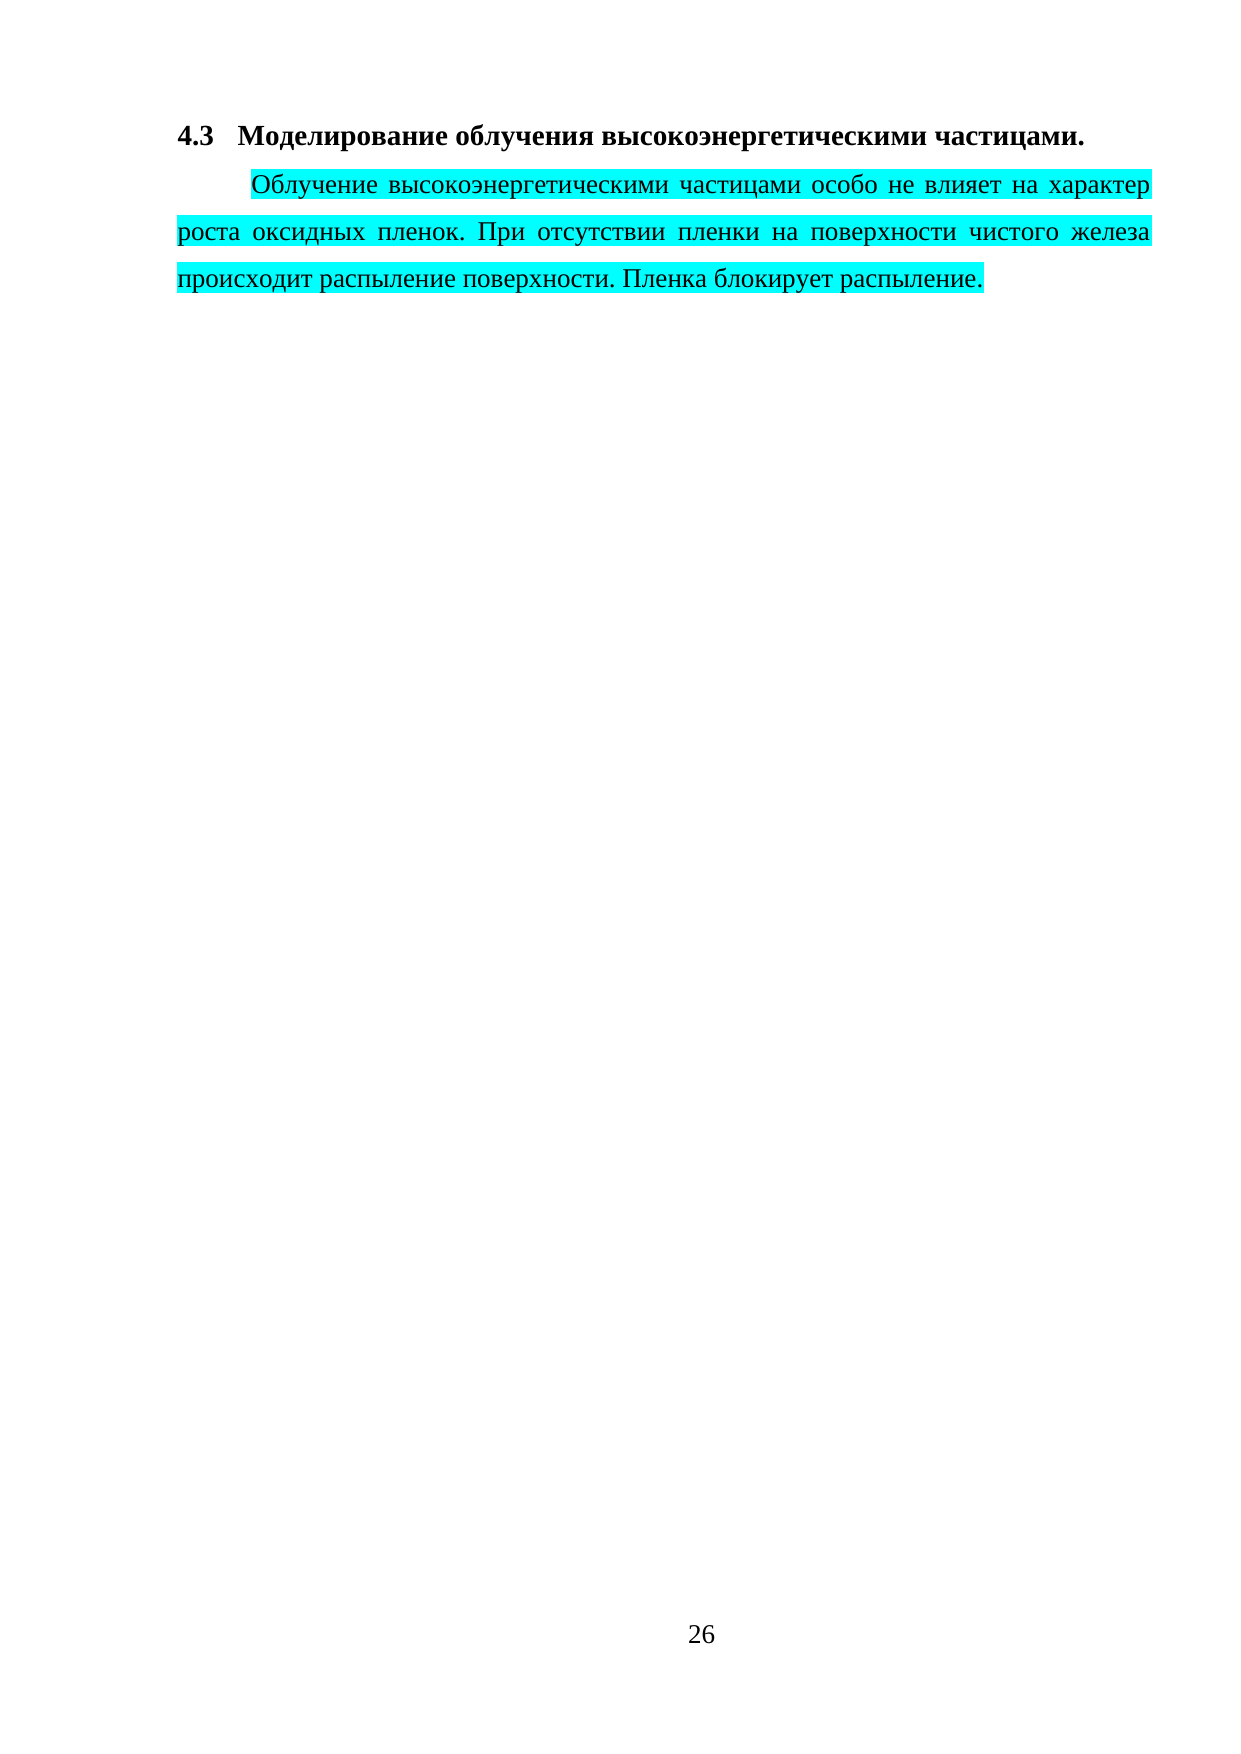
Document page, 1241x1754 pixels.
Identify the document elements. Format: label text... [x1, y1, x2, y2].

subtitle Моделирование облучения высокоэнергетическими частицами. [177, 118, 1152, 152]
text Облучение высокоэнергетическими частицами особо не влияет на характер роста оксидных пленок. При отсутствии пленки на поверхности чистого железа происходит распыление поверхности. Пленка блокирует распыление. [177, 168, 1152, 215]
text Облучение высокоэнергетическими частицами особо не влияет на характер роста оксидных пленок. При отсутствии пленки на поверхности чистого железа происходит распыление поверхности. Пленка блокирует распыление. [177, 246, 1152, 293]
